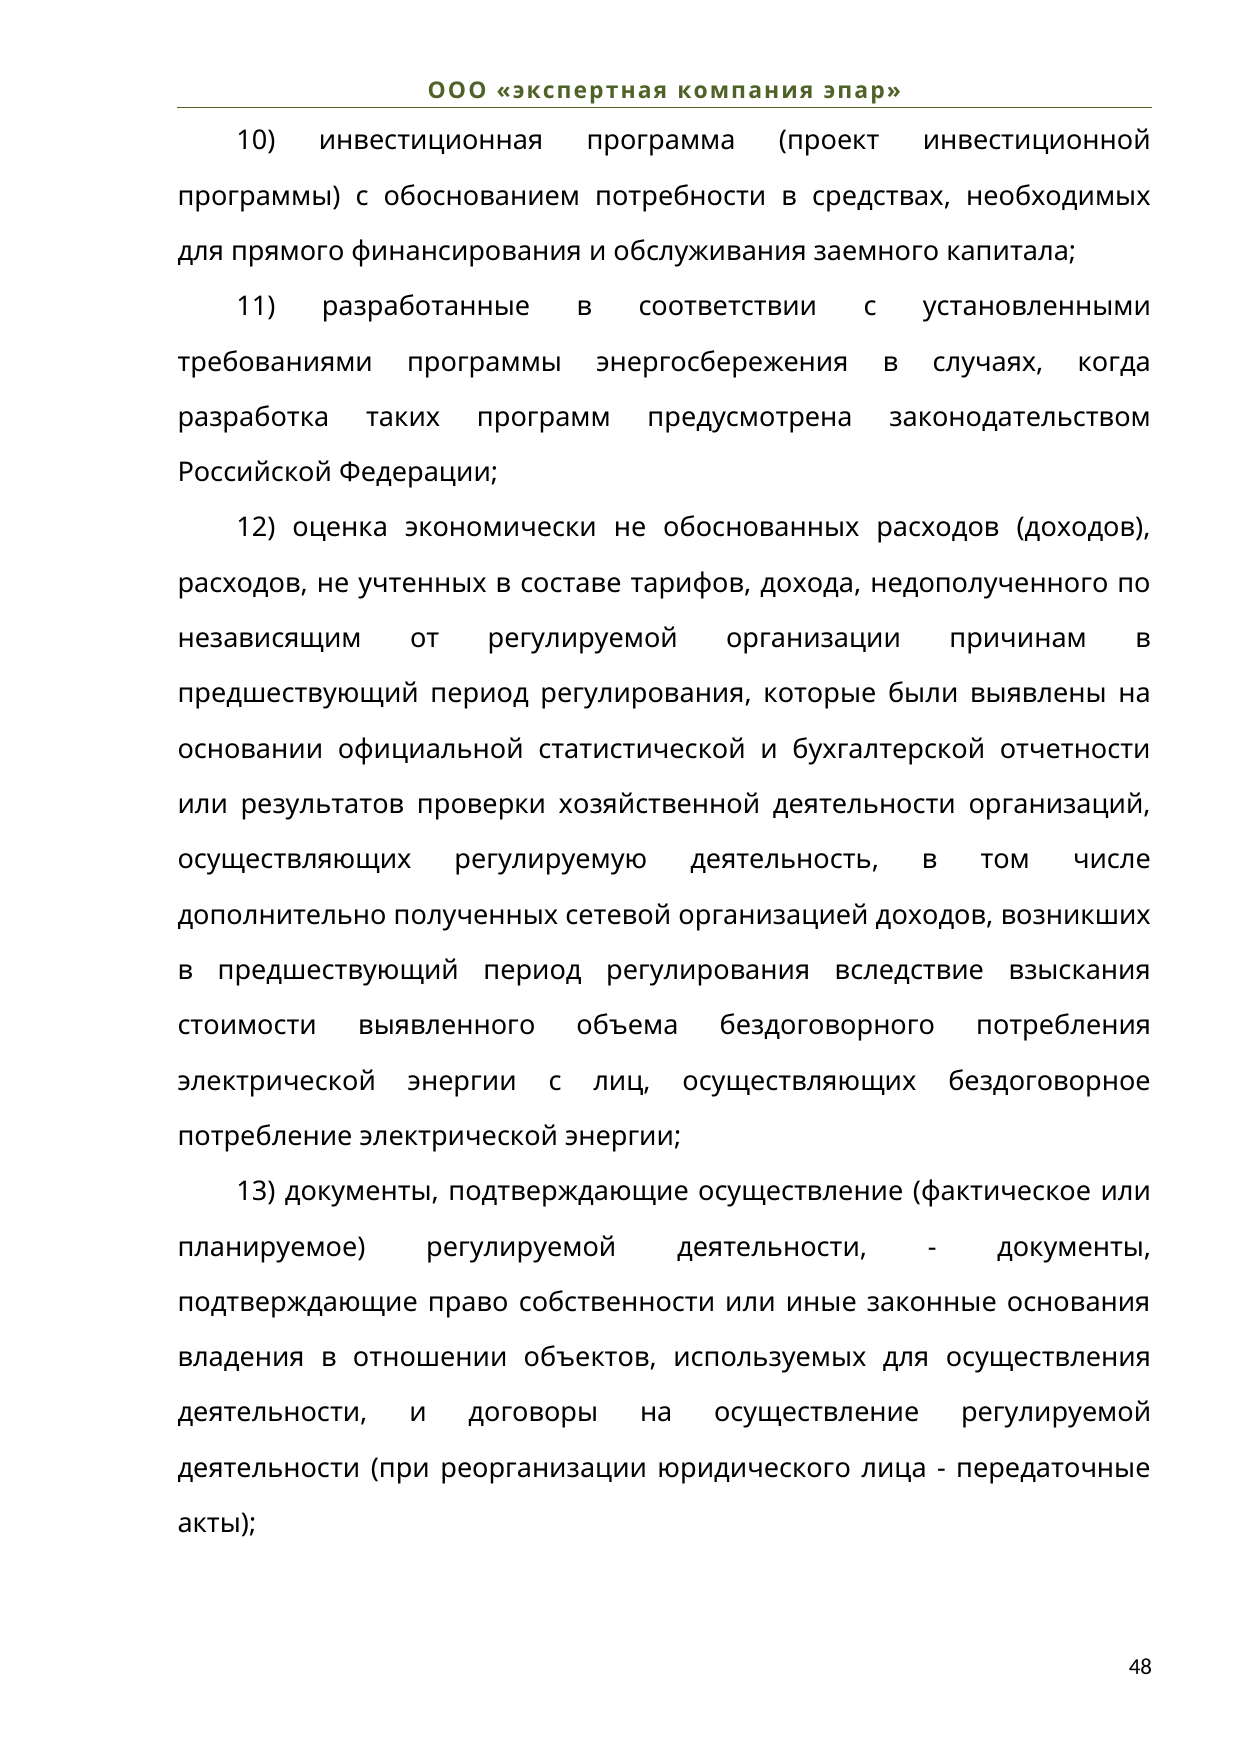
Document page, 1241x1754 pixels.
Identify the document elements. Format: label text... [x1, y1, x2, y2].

text 13) документы, подтверждающие осуществление (фактическое или планируемое) регулируемой деятельности, - документы, подтверждающие право собственности или иные законные основания владения в отношении объектов, используемых для осуществления деятельности, и договоры на осуществление регулируемой деятельности (при реорганизации юридического лица - передаточные акты); [177, 1172, 1152, 1540]
text 11) разработанные в соответствии с установленными требованиями программы энергосбережения в случаях, когда разработка таких программ предусмотрена законодательством Российской Федерации; [177, 287, 1152, 489]
text 10) инвестиционная программа (проект инвестиционной программы) с обоснованием потребности в средствах, необходимых для прямого финансирования и обслуживания заемного капитала; [177, 121, 1152, 268]
text 12) оценка экономически не обоснованных расходов (доходов), расходов, не учтенных в составе тарифов, дохода, недополученного по независящим от регулируемой организации причинам в предшествующий период регулирования, которые были выявлены на основании официальной статистической и бухгалтерской отчетности или результатов проверки хозяйственной деятельности организаций, осуществляющих регулируемую деятельность, в том числе дополнительно полученных сетевой организацией доходов, возникших в предшествующий период регулирования вследствие взыскания стоимости выявленного объема бездоговорного потребления электрической энергии с лиц, осуществляющих бездоговорное потребление электрической энергии; [177, 508, 1152, 1153]
